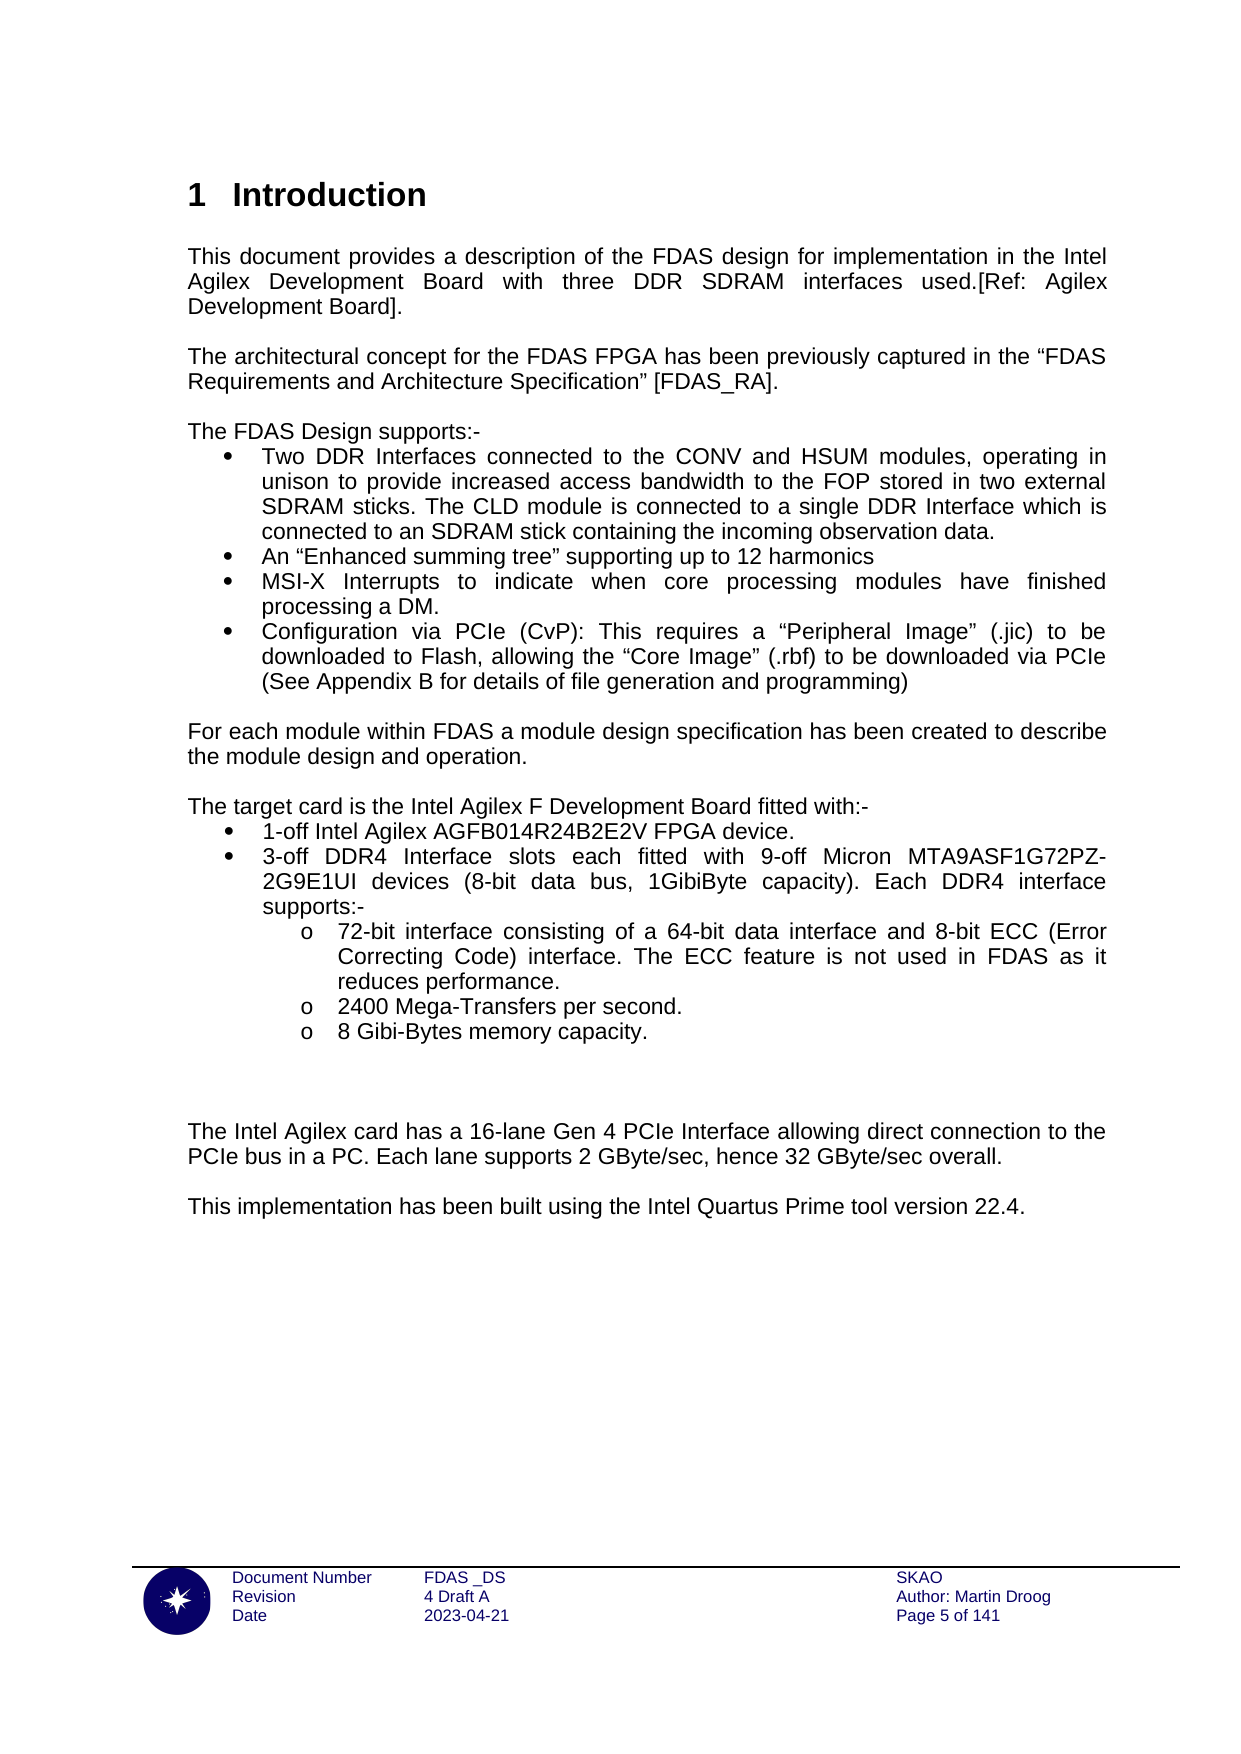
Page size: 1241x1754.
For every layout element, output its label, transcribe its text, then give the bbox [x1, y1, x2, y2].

list Configuration via PCIe (CvP): This requires a “Peripheral Image” (.jic) to be downloaded to Flash, allowing the “Core Image” (.rbf) to be downloaded via PCIe (See Appendix B for details of file generation and programming) [224, 620, 1107, 695]
list 1-off Intel Agilex AGFB014R24B2E2V FPGA device. [225, 820, 1107, 845]
text The Intel Agilex card has a 16-lane Gen 4 PCIe Interface allowing direct connection to the PCIe bus in a PC. Each lane supports 2 GByte/sec, hence 32 GByte/sec overall. [187, 1120, 1107, 1170]
list 3-off DDR4 Interface slots each fitted with 9-off Micron MTA9ASF1G72PZ-2G9E1UI devices (8-bit data bus, 1GibiByte capacity). Each DDR4 interface supports:- [225, 845, 1107, 920]
subtitle Introduction [187, 175, 1107, 213]
list 72-bit interface consisting of a 64-bit data interface and 8-bit ECC (Error Correcting Code) interface. The ECC feature is not used in FDAS as it reduces performance. [300, 920, 1107, 995]
list Two DDR Interfaces connected to the CONV and HSUM modules, operating in unison to provide increased access bandwidth to the FOP stored in two external SDRAM sticks. The CLD module is connected to a single DDR Interface which is connected to an SDRAM stick containing the incoming observation data. [224, 445, 1107, 545]
list 2400 Mega-Transfers per second. [300, 995, 1107, 1020]
list 8 Gibi-Bytes memory capacity. [300, 1020, 1107, 1045]
text The FDAS Design supports:- [187, 420, 1107, 445]
picture [143, 1567, 211, 1635]
text This document provides a description of the FDAS design for implementation in the Intel Agilex Development Board with three DDR SDRAM interfaces used.[Ref: Agilex Development Board]. [187, 245, 1107, 320]
text This implementation has been built using the Intel Quartus Prime tool version 22.4. [187, 1195, 1107, 1220]
text The architectural concept for the FDAS FPGA has been previously captured in the “FDAS Requirements and Architecture Specification” [FDAS_RA]. [187, 345, 1107, 395]
text The target card is the Intel Agilex F Development Board fitted with:- [187, 795, 1107, 820]
text For each module within FDAS a module design specification has been created to describe the module design and operation. [187, 720, 1107, 770]
list An “Enhanced summing tree” supporting up to 12 harmonics [224, 545, 1107, 570]
list MSI-X Interrupts to indicate when core processing modules have finished processing a DM. [224, 570, 1107, 620]
